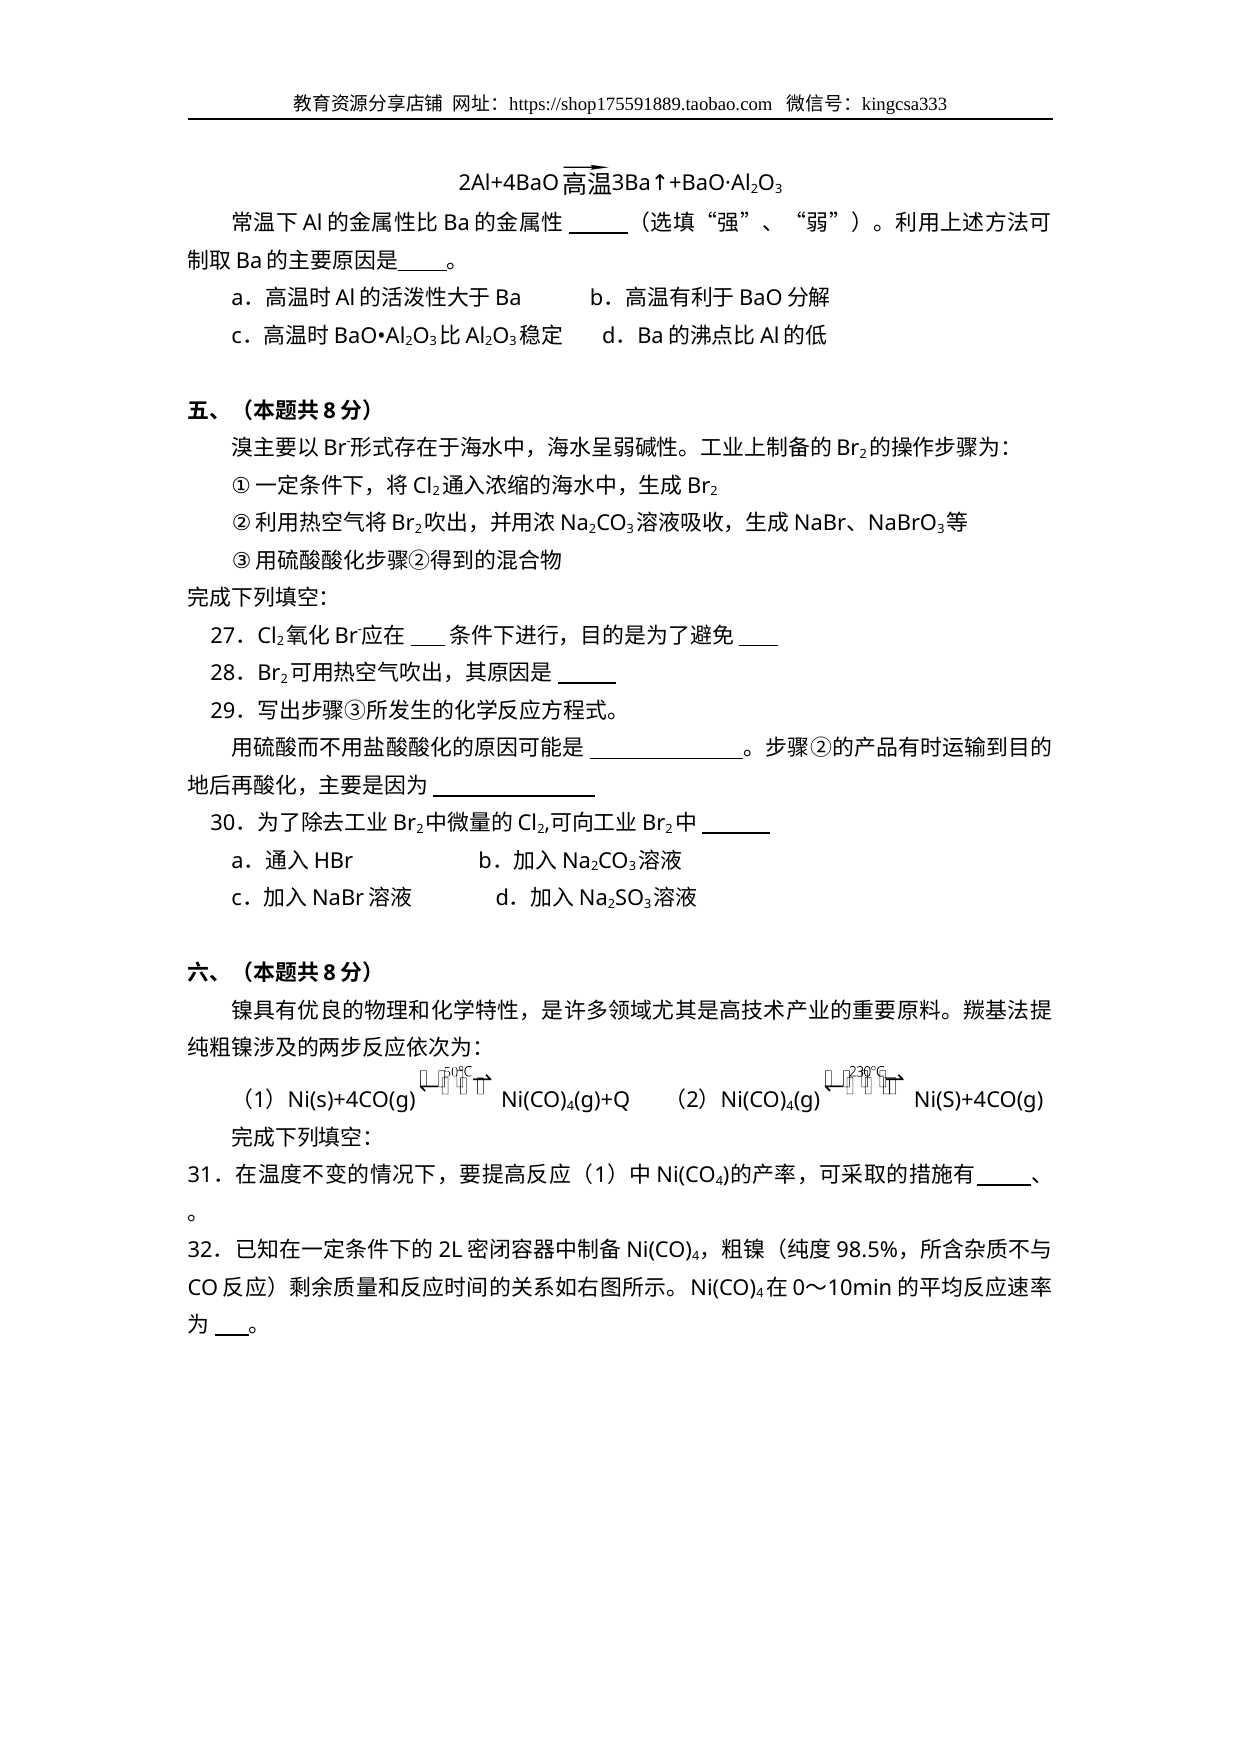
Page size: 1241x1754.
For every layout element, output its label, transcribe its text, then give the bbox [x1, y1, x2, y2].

text （1）Ni(s)+4CO(g)Ni(CO)4(g)+Q （2）Ni(CO)4(g)Ni(S)+4CO(g) [187, 1062, 1053, 1114]
text 溴主要以Br-形式存在于海水中，海水呈弱碱性。工业上制备的Br2的操作步骤为： [187, 424, 1053, 462]
text a．通入HBr b．加入Na2CO3溶液 [187, 837, 1053, 874]
text 用硫酸而不用盐酸酸化的原因可能是 。步骤②的产品有时运输到目的地后再酸化，主要是因为 [187, 724, 1053, 799]
text 常温下Al的金属性比Ba的金属性 （选填“强”、“弱”）。利用上述方法可制取Ba的主要原因是 。 [187, 199, 1053, 274]
text 2Al+4BaO3Ba↑+BaO·Al2O3 [187, 162, 1053, 199]
text 五、（本题共8分） [187, 387, 1053, 424]
text 镍具有优良的物理和化学特性，是许多领域尤其是高技术产业的重要原料。羰基法提纯粗镍涉及的两步反应依次为： [187, 987, 1053, 1062]
text 六、（本题共8分） [187, 949, 1053, 987]
text 28．Br2可用热空气吹出，其原因是 [187, 649, 1053, 687]
text ②利用热空气将Br2吹出，并用浓Na2CO3溶液吸收，生成NaBr、NaBrO3等 [187, 499, 1053, 537]
text c．加入NaBr溶液 d．加入Na2SO3溶液 [187, 874, 1053, 912]
text a．高温时Al的活泼性大于Ba b．高温有利于BaO分解 [187, 274, 1053, 312]
text 32．已知在一定条件下的2L密闭容器中制备Ni(CO)4，粗镍（纯度98.5%，所含杂质不与CO反应）剩余质量和反应时间的关系如右图所示。Ni(CO)4在0～10min的平均反应速率为 。 [187, 1226, 1053, 1339]
text c．高温时BaO•Al2O3比Al2O3稳定 d．Ba的沸点比Al的低 [187, 312, 1053, 349]
text 30．为了除去工业Br2中微量的Cl2,可向工业Br2中 [187, 799, 1053, 837]
text 完成下列填空： [187, 1114, 1053, 1151]
text 31．在温度不变的情况下，要提高反应（1）中Ni(CO4)的产率，可采取的措施有 、 。 [187, 1151, 1053, 1226]
text 29．写出步骤③所发生的化学反应方程式。 [187, 687, 1053, 724]
text ①一定条件下，将Cl2通入浓缩的海水中，生成Br2 [187, 462, 1053, 499]
text ③用硫酸酸化步骤②得到的混合物 [187, 537, 1053, 574]
text 完成下列填空： [187, 574, 1053, 612]
text 27．Cl2氧化Br-应在 条件下进行，目的是为了避免 [187, 612, 1053, 649]
